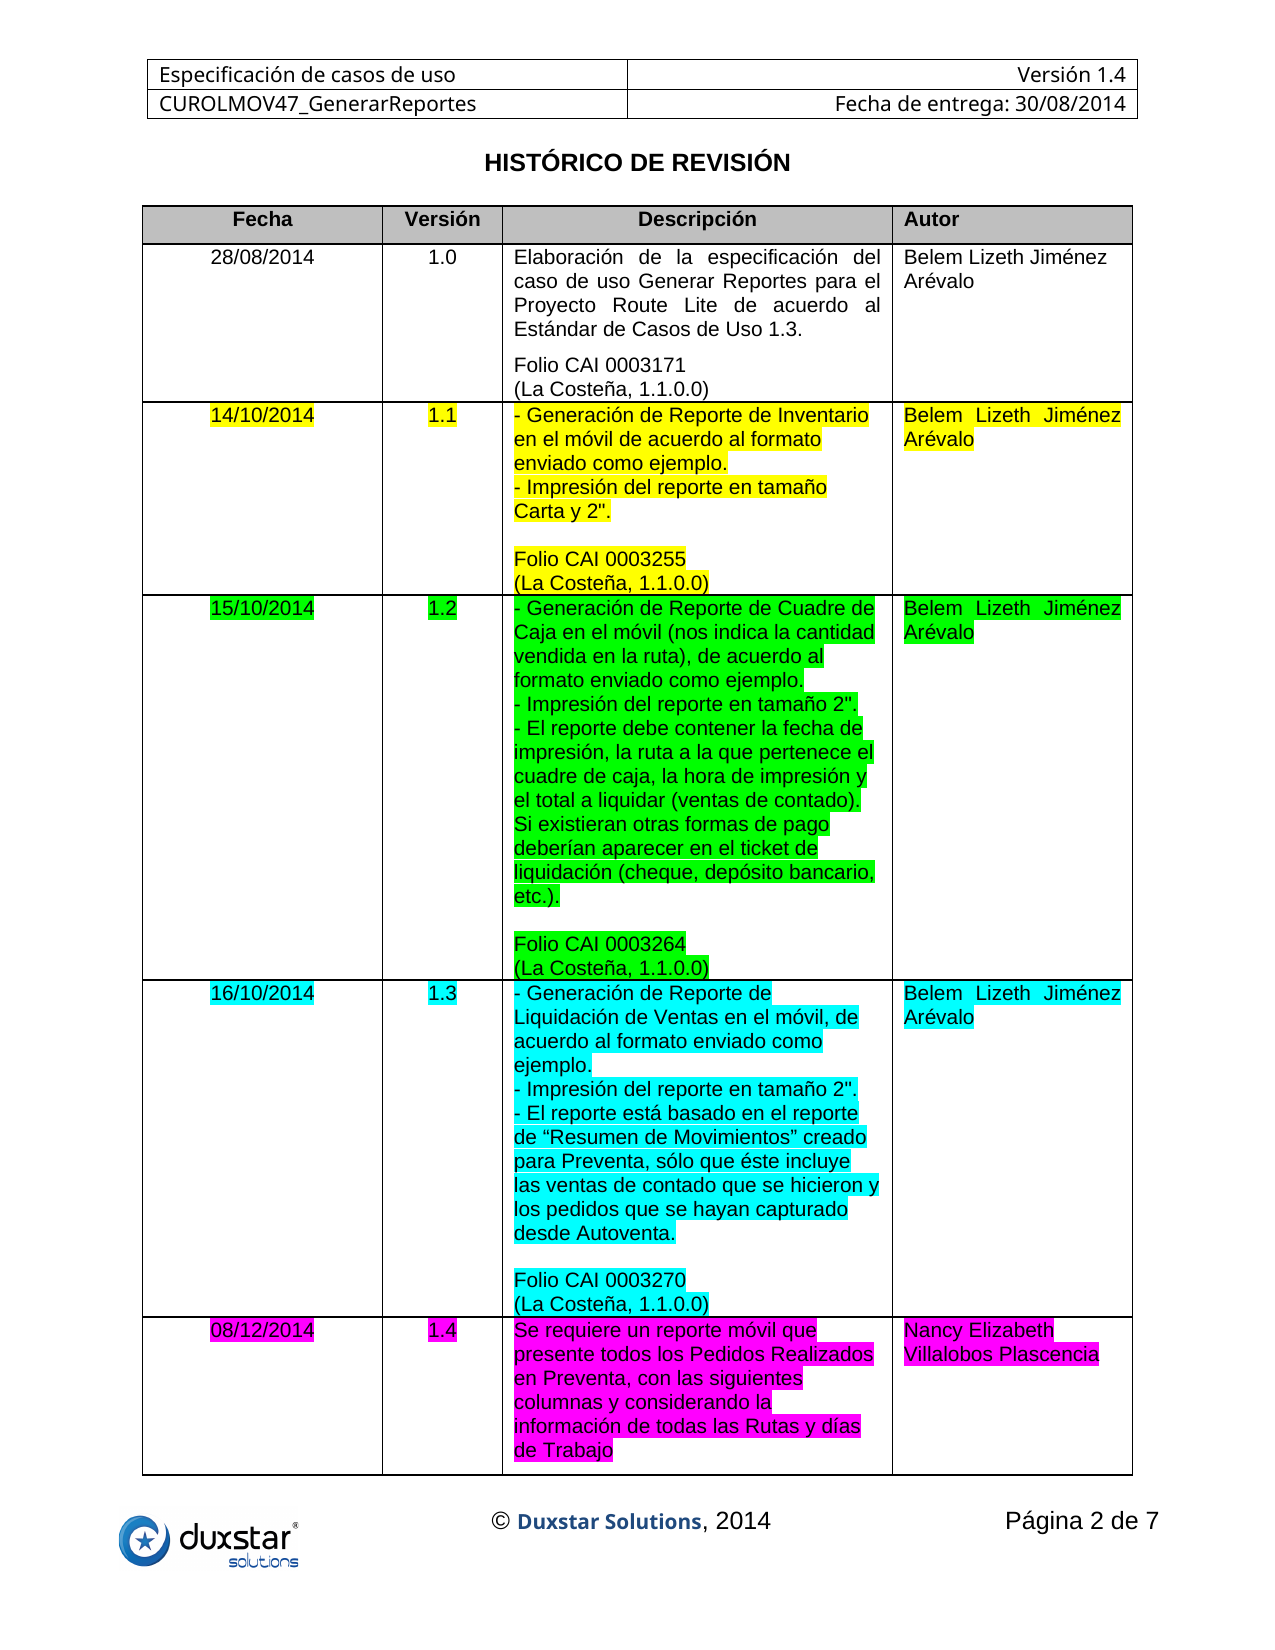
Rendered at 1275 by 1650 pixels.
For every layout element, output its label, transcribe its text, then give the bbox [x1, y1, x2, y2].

table_cell Belem Lizeth Jiménez Arévalo [893, 596, 1132, 979]
table_cell 16/10/2014 [143, 981, 382, 1316]
table_cell Elaboración de la especificación del caso de uso Generar Reportes para el Proyecto Route Lite de acuerdo al Estándar de Casos de Uso 1.3. Folio CAI 0003171 (La Costeña, 1.1.0.0) [503, 245, 892, 401]
table_cell 28/08/2014 [143, 245, 382, 401]
table_cell Belem Lizeth Jiménez Arévalo [893, 245, 1132, 401]
table_cell Nancy Elizabeth Villalobos Plascencia [893, 1318, 1132, 1474]
table_cell - Generación de Reporte de Cuadre de Caja en el móvil (nos indica la cantidad vendida en la ruta), de acuerdo al formato enviado como ejemplo. - Impresión del reporte en tamaño 2". - El reporte debe contener la fecha de impresión, la ruta a la que pertenece el cuadre de caja, la hora de impresión y el total a liquidar (ventas de contado). Si existieran otras formas de pago deberían aparecer en el ticket de liquidación (cheque, depósito bancario, etc.). Folio CAI 0003264 (La Costeña, 1.1.0.0) [503, 596, 892, 979]
table_header Descripción [503, 207, 892, 243]
picture [118, 1506, 299, 1571]
table_cell 14/10/2014 [143, 403, 382, 594]
table_cell - Generación de Reporte de Liquidación de Ventas en el móvil, de acuerdo al formato enviado como ejemplo. - Impresión del reporte en tamaño 2". - El reporte está basado en el reporte de “Resumen de Movimientos” creado para Preventa, sólo que éste incluye las ventas de contado que se hicieron y los pedidos que se hayan capturado desde Autoventa. Folio CAI 0003270 (La Costeña, 1.1.0.0) [503, 981, 892, 1316]
table_cell 1.2 [383, 596, 502, 979]
table_cell 1.4 [383, 1318, 502, 1474]
table_cell - Generación de Reporte de Inventario en el móvil de acuerdo al formato enviado como ejemplo. - Impresión del reporte en tamaño Carta y 2". Folio CAI 0003255 (La Costeña, 1.1.0.0) [503, 403, 892, 594]
table_cell 1.3 [383, 981, 502, 1316]
table_cell Belem Lizeth Jiménez Arévalo [893, 981, 1132, 1316]
table_cell 1.0 [383, 245, 502, 401]
table_header Versión [383, 207, 502, 243]
table_header Autor [893, 207, 1132, 243]
table_cell Belem Lizeth Jiménez Arévalo [893, 403, 1132, 594]
table_cell 1.1 [383, 403, 502, 594]
text HISTÓRICO DE REVISIÓN [118, 148, 1157, 177]
table_header Fecha [143, 207, 382, 243]
table_cell 08/12/2014 [143, 1318, 382, 1474]
table_cell 15/10/2014 [143, 596, 382, 979]
